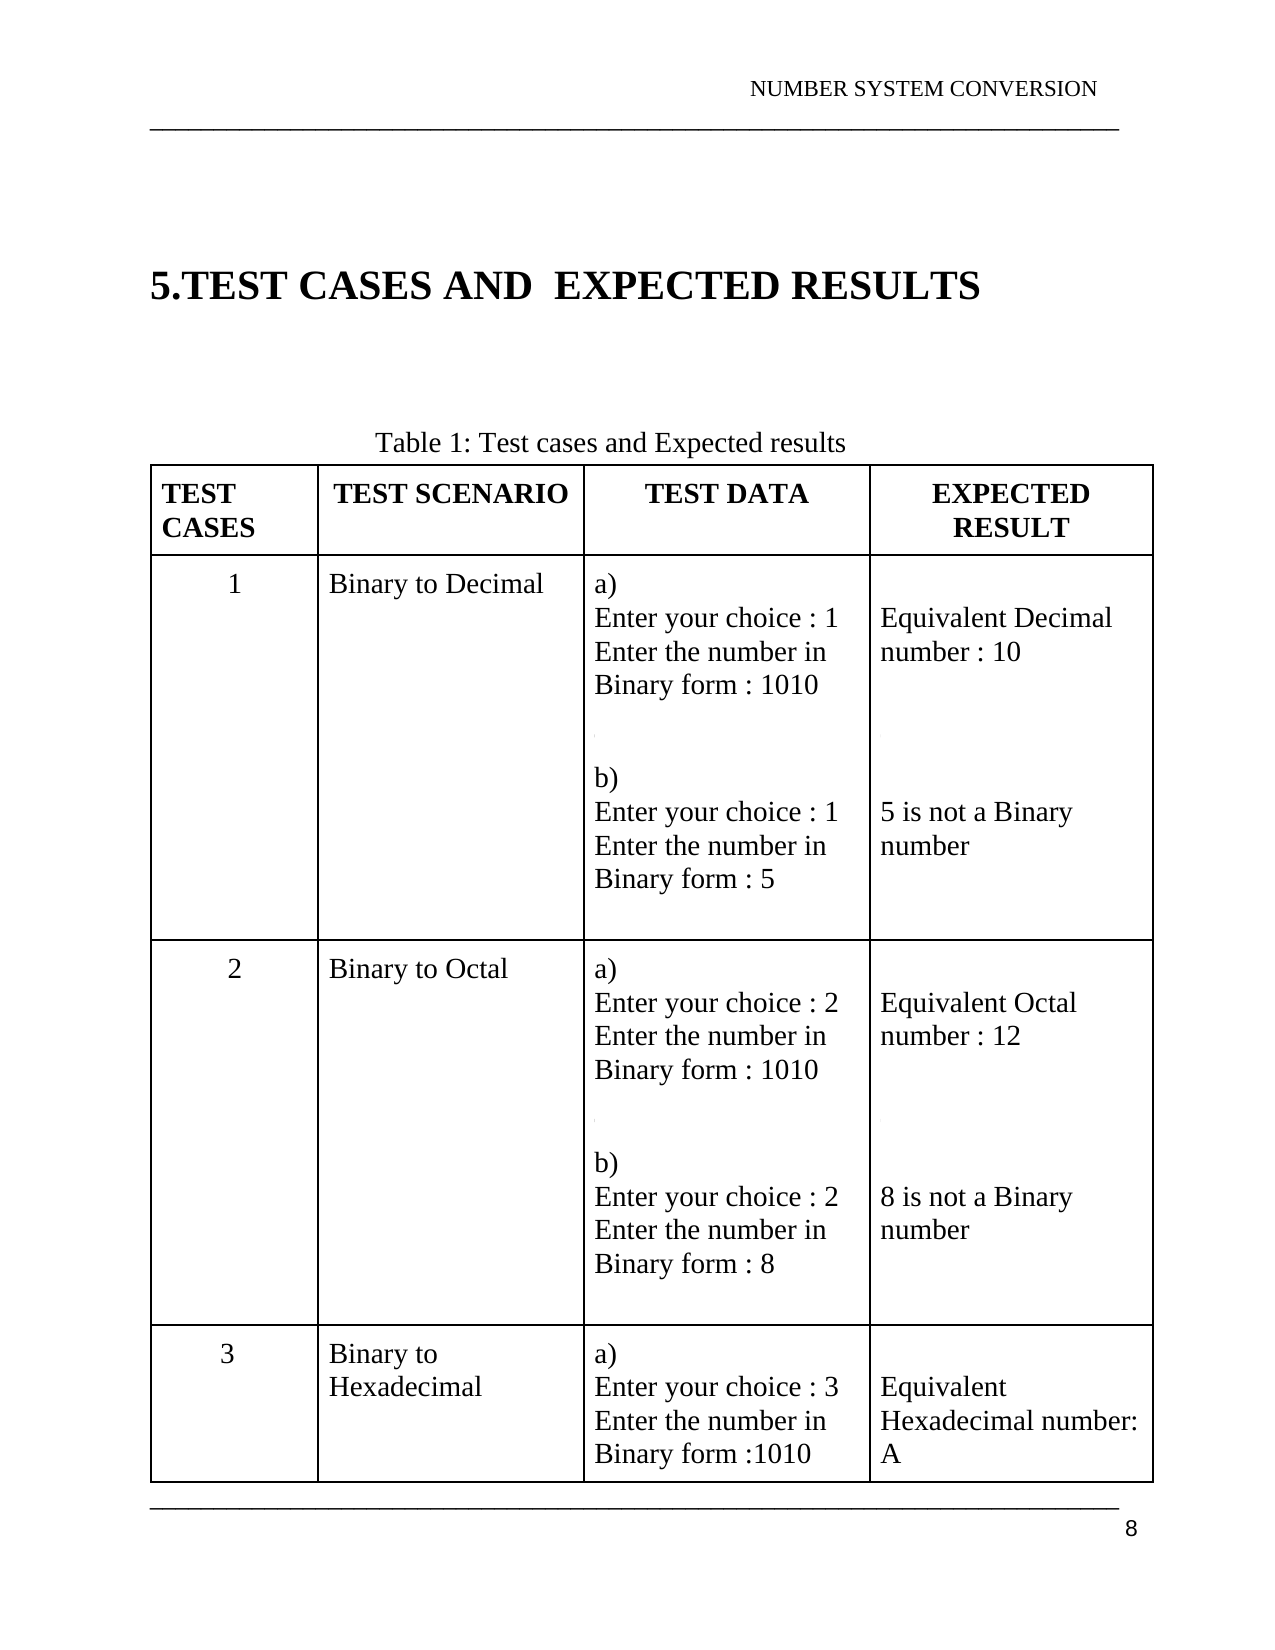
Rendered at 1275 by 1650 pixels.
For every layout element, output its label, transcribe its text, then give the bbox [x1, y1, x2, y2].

table_cell Equivalent Decimal number : 10 5 is not a Binary number [871, 556, 1152, 939]
table_cell 2 [152, 941, 317, 1323]
table_header TEST CASES [152, 466, 317, 554]
table_cell Equivalent Octal number : 12 8 is not a Binary number [871, 941, 1152, 1323]
table_header EXPECTED RESULT [871, 466, 1152, 554]
table_cell 1 [152, 556, 317, 939]
table_cell Binary to Octal [319, 941, 583, 1323]
text 5.TEST CASES AND EXPECTED RESULTS [150, 260, 1200, 308]
table_cell Binary to Decimal [319, 556, 583, 939]
table_cell a) Enter your choice : 1 Enter the number in Binary form : 1010 b) Enter your choice : 1 Enter the number in Binary form : 5 [585, 556, 869, 939]
table_header TEST SCENARIO [319, 466, 583, 554]
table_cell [585, 1326, 869, 1481]
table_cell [319, 1326, 583, 1481]
table_header TEST DATA [585, 466, 869, 554]
table_cell 3 [152, 1326, 317, 1481]
text Table 1: Test cases and Expected results [300, 426, 1200, 459]
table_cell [871, 1326, 1152, 1481]
table_cell a) Enter your choice : 2 Enter the number in Binary form : 1010 b) Enter your choice : 2 Enter the number in Binary form : 8 [585, 941, 869, 1323]
